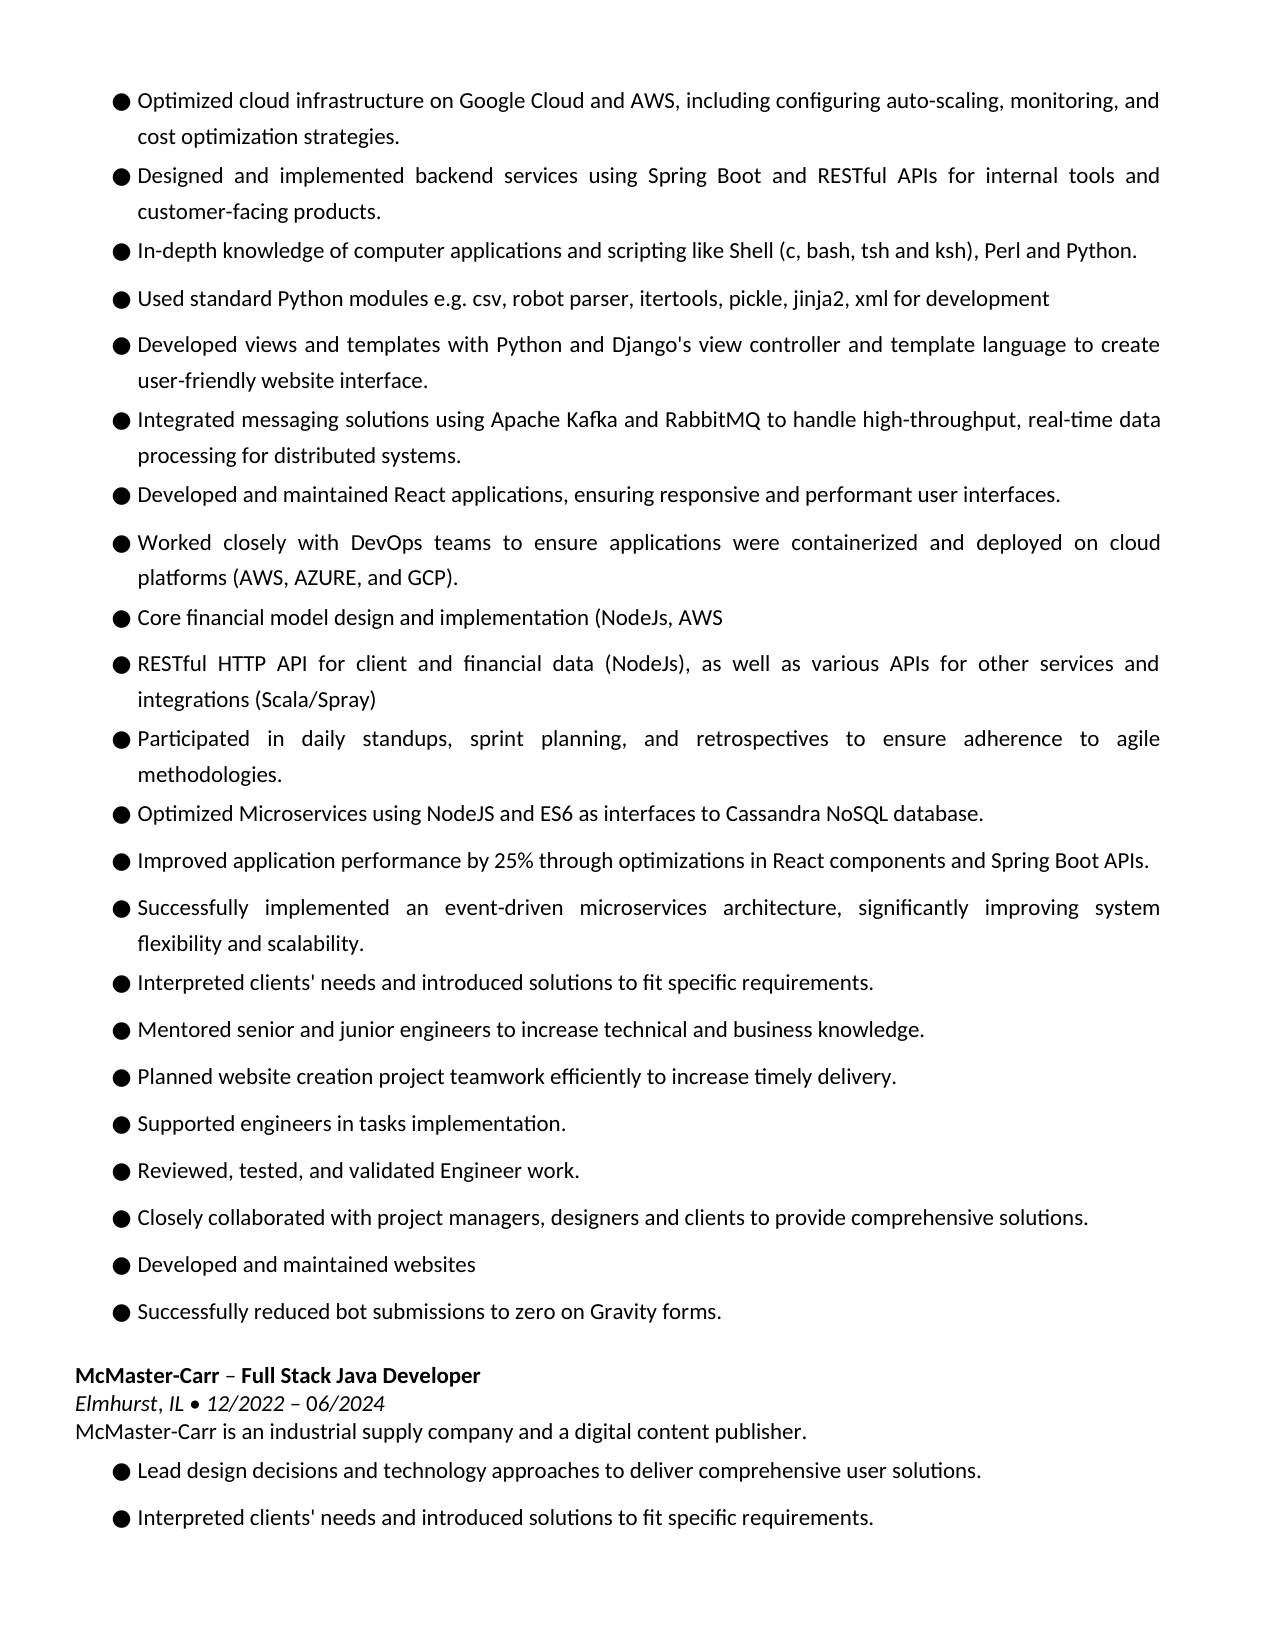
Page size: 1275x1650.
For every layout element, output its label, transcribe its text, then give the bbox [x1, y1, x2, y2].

list Participated in daily standups, sprint planning, and retrospectives to ensure adherence to agile methodologies. [107, 713, 1162, 788]
list Closely collaborated with project managers, designers and clients to provide comprehensive solutions. [107, 1192, 1162, 1239]
list Developed views and templates with Python and Django's view controller and template language to create user-friendly website interface. [107, 319, 1162, 394]
list Successfully reduced bot submissions to zero on Gravity forms. [107, 1286, 1162, 1333]
list Interpreted clients' needs and introduced solutions to fit specific requirements. [107, 957, 1162, 1004]
list Core financial model design and implementation (NodeJs, AWS [107, 591, 1162, 638]
list Mentored senior and junior engineers to increase technical and business knowledge. [107, 1004, 1162, 1051]
list Designed and implemented backend services using Spring Boot and RESTful APIs for internal tools and customer-facing products. [107, 150, 1162, 225]
list Developed and maintained React applications, ensuring responsive and performant user interfaces. [107, 469, 1162, 516]
list Optimized Microservices using NodeJS and ES6 as interfaces to Cassandra NoSQL database. [107, 788, 1162, 835]
list Used standard Python modules e.g. csv, robot parser, itertools, pickle, jinja2, xml for development [107, 272, 1162, 319]
list Lead design decisions and technology approaches to deliver comprehensive user solutions. [107, 1445, 1162, 1492]
list Worked closely with DevOps teams to ensure applications were containerized and deployed on cloud platforms (AWS, AZURE, and GCP). [107, 516, 1162, 591]
text McMaster-Carr is an industrial supply company and a digital content publisher. [75, 1417, 1162, 1445]
list Interpreted clients' needs and introduced solutions to fit specific requirements. [107, 1492, 1162, 1539]
list Optimized cloud infrastructure on Google Cloud and AWS, including configuring auto-scaling, monitoring, and cost optimization strategies. [107, 75, 1162, 150]
list Planned website creation project teamwork efficiently to increase timely delivery. [107, 1051, 1162, 1098]
list Integrated messaging solutions using Apache Kafka and RabbitMQ to handle high-throughput, real-time data processing for distributed systems. [107, 394, 1162, 469]
list In-depth knowledge of computer applications and scripting like Shell (c, bash, tsh and ksh), Perl and Python. [107, 225, 1162, 272]
list Supported engineers in tasks implementation. [107, 1098, 1162, 1145]
list Improved application performance by 25% through optimizations in React components and Spring Boot APIs. [107, 835, 1162, 882]
list Reviewed, tested, and validated Engineer work. [107, 1145, 1162, 1192]
list Developed and maintained websites [107, 1239, 1162, 1286]
text McMaster-Carr – Full Stack Java Developer [75, 1361, 1162, 1389]
text Elmhurst, IL • 12/2022 – 06/2024 [75, 1389, 1162, 1417]
list Successfully implemented an event-driven microservices architecture, significantly improving system flexibility and scalability. [107, 882, 1162, 957]
list RESTful HTTP API for client and financial data (NodeJs), as well as various APIs for other services and integrations (Scala/Spray) [107, 638, 1162, 713]
